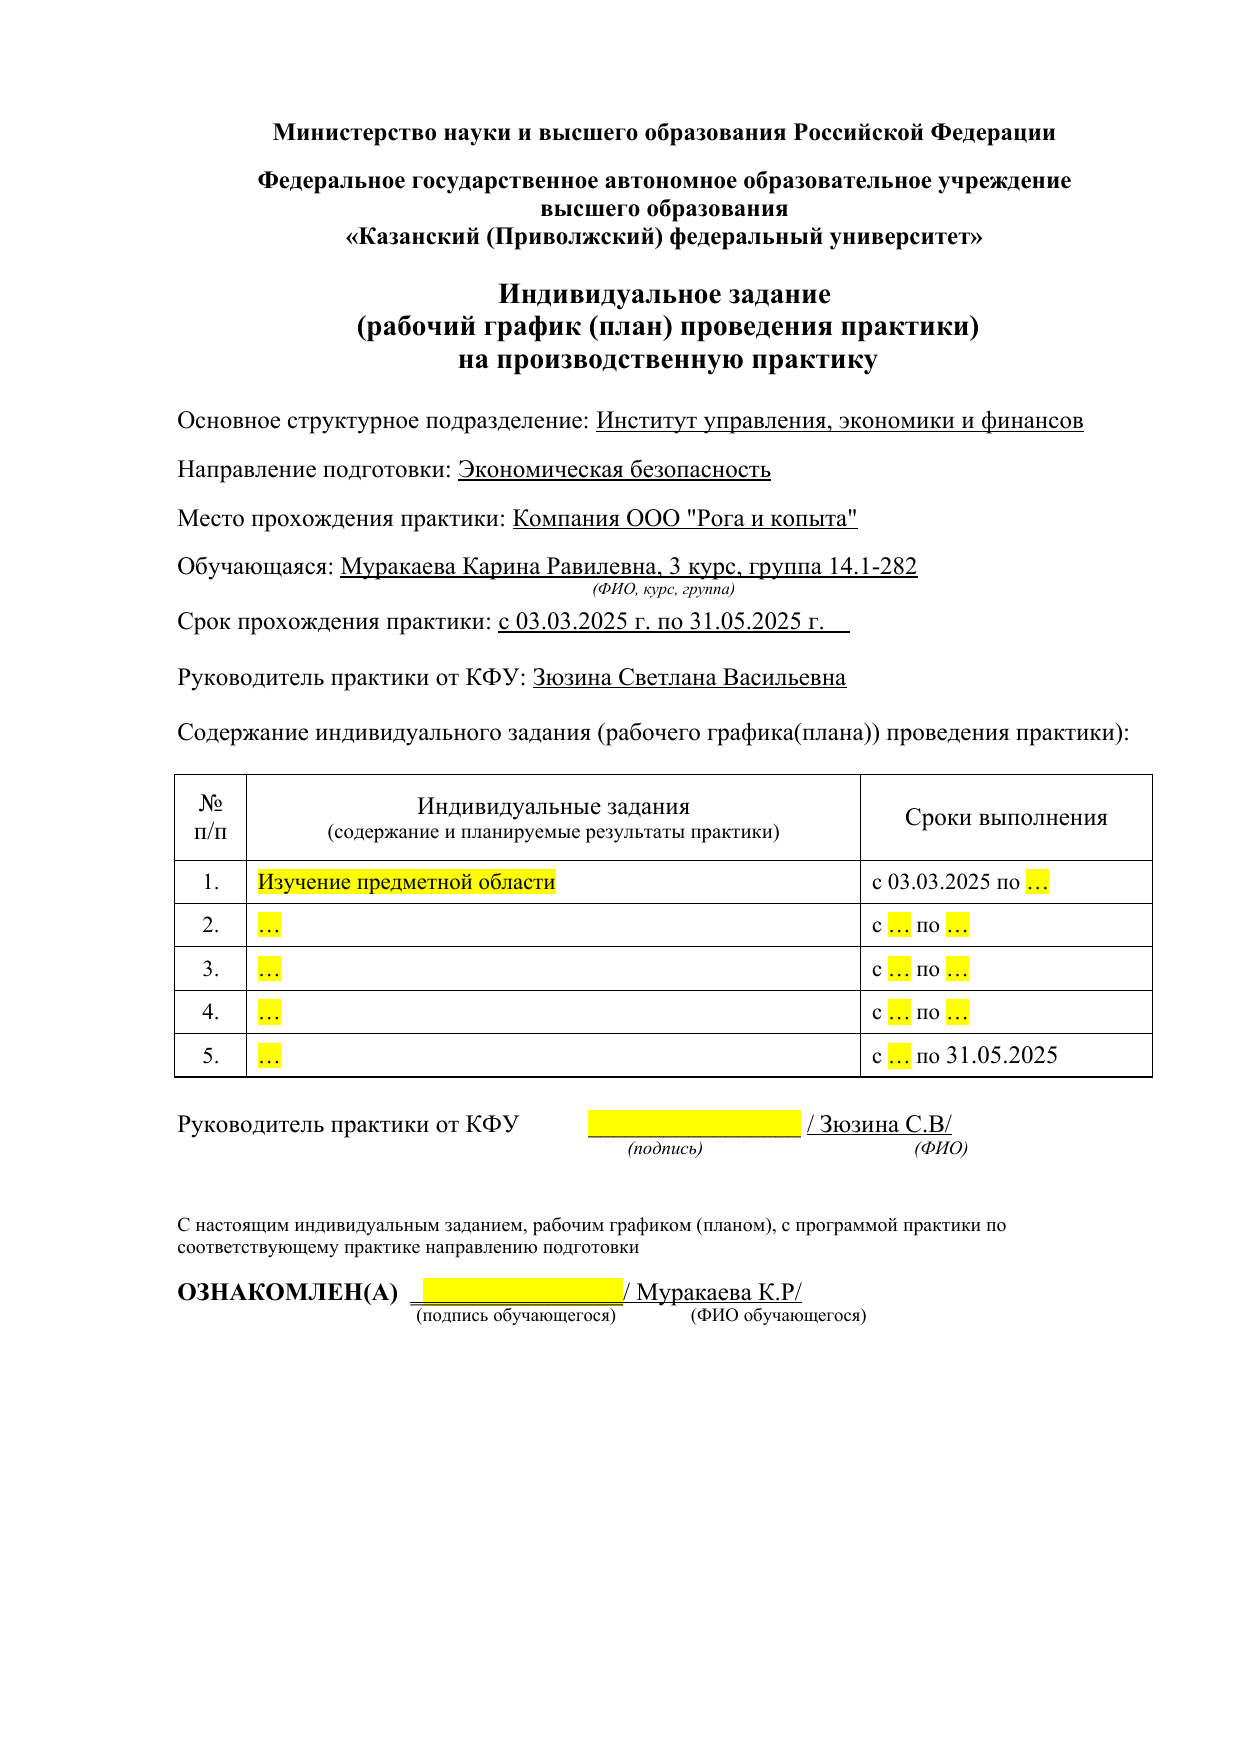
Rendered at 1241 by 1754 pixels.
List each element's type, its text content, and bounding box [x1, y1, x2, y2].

text Индивидуальное задание [177, 277, 1152, 310]
text (ФИО, курс, группа) [177, 580, 1152, 598]
table_cell … [247, 947, 860, 990]
table_cell 5. [175, 1034, 246, 1076]
table_cell 1. [175, 861, 246, 902]
text Срок прохождения практики: с 03.03.2025 г. по 31.05.2025 г. [177, 607, 1152, 635]
text Основное структурное подразделение: Институт управления, экономики и финансов [177, 407, 1152, 434]
text «Казанский (Приволжский) федеральный университет» [177, 222, 1152, 250]
table_cell … [247, 904, 860, 946]
text Руководитель практики от КФУ: Зюзина Светлана Васильевна [177, 663, 1152, 691]
table_cell 4. [175, 991, 246, 1033]
table_cell 2. [175, 904, 246, 946]
text Руководитель практики от КФУ _________________ / Зюзина С.В/ [177, 1110, 588, 1137]
text Руководитель практики от КФУ _________________ / Зюзина С.В/ [801, 1110, 1166, 1137]
table_cell с … по … [861, 991, 1152, 1033]
table_cell … [247, 991, 860, 1033]
text Содержание индивидуального задания (рабочего графика(плана)) проведения практики): [177, 718, 1152, 746]
table_cell … [247, 1034, 860, 1076]
text ОЗНАКОМЛЕН(А) _________________/ Муракаева К.Р/ [623, 1279, 1152, 1306]
text (подпись обучающегося) (ФИО обучающегося) [177, 1306, 1152, 1326]
table_cell Изучение предметной области [247, 861, 860, 902]
text Федеральное государственное автономное образовательное учреждение [177, 167, 1152, 194]
text на производственную практику [177, 342, 1152, 374]
text ОЗНАКОМЛЕН(А) _________________/ Муракаева К.Р/ [177, 1279, 423, 1306]
table_cell 3. [175, 947, 246, 990]
table_header № п/п [175, 775, 246, 860]
text Министерство науки и высшего образования Российской Федерации [177, 118, 1152, 146]
text (рабочий график (план) проведения практики) [177, 310, 1152, 342]
text высшего образования [177, 194, 1152, 222]
text Обучающаяся: Муракаева Карина Равилевна, 3 курс, группа 14.1-282 [177, 552, 1152, 580]
table_cell с … по … [861, 947, 1152, 990]
text С настоящим индивидуальным заданием, рабочим графиком (планом), с программой практики по соответствующему практике направлению подготовки [177, 1214, 1099, 1258]
table_header Сроки выполнения [861, 775, 1152, 860]
text Направление подготовки: Экономическая безопасность [177, 455, 1152, 483]
text (подпись) (ФИО) [118, 1137, 1166, 1158]
table_cell с 03.03.2025 по … [861, 861, 1152, 902]
table_cell с … по 31.05.2025 [861, 1034, 1152, 1076]
table_header Индивидуальные задания (содержание и планируемые результаты практики) [247, 775, 860, 860]
text Место прохождения практики: Компания ООО "Рога и копыта" [177, 504, 1152, 531]
table_cell с … по … [861, 904, 1152, 946]
